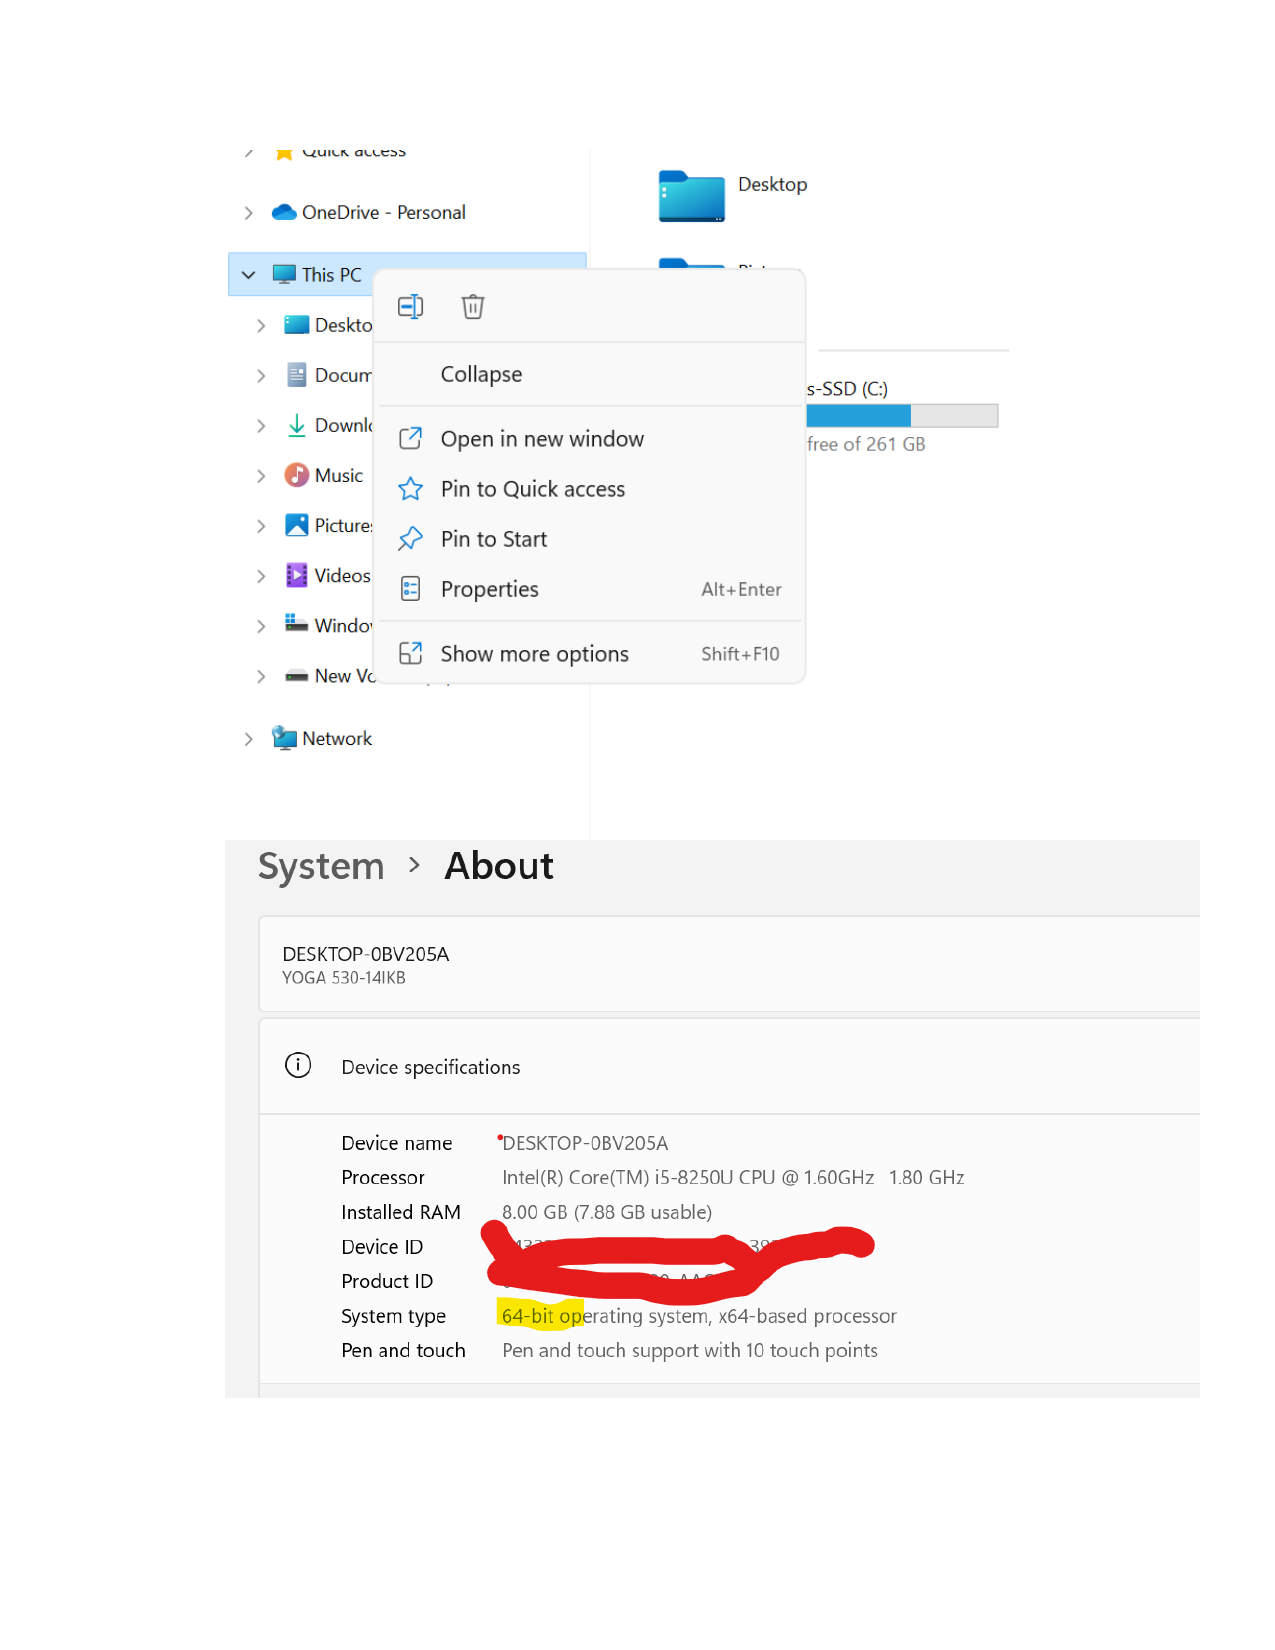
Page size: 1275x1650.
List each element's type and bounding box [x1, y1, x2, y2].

picture [225, 150, 1010, 839]
picture [225, 840, 1200, 1398]
